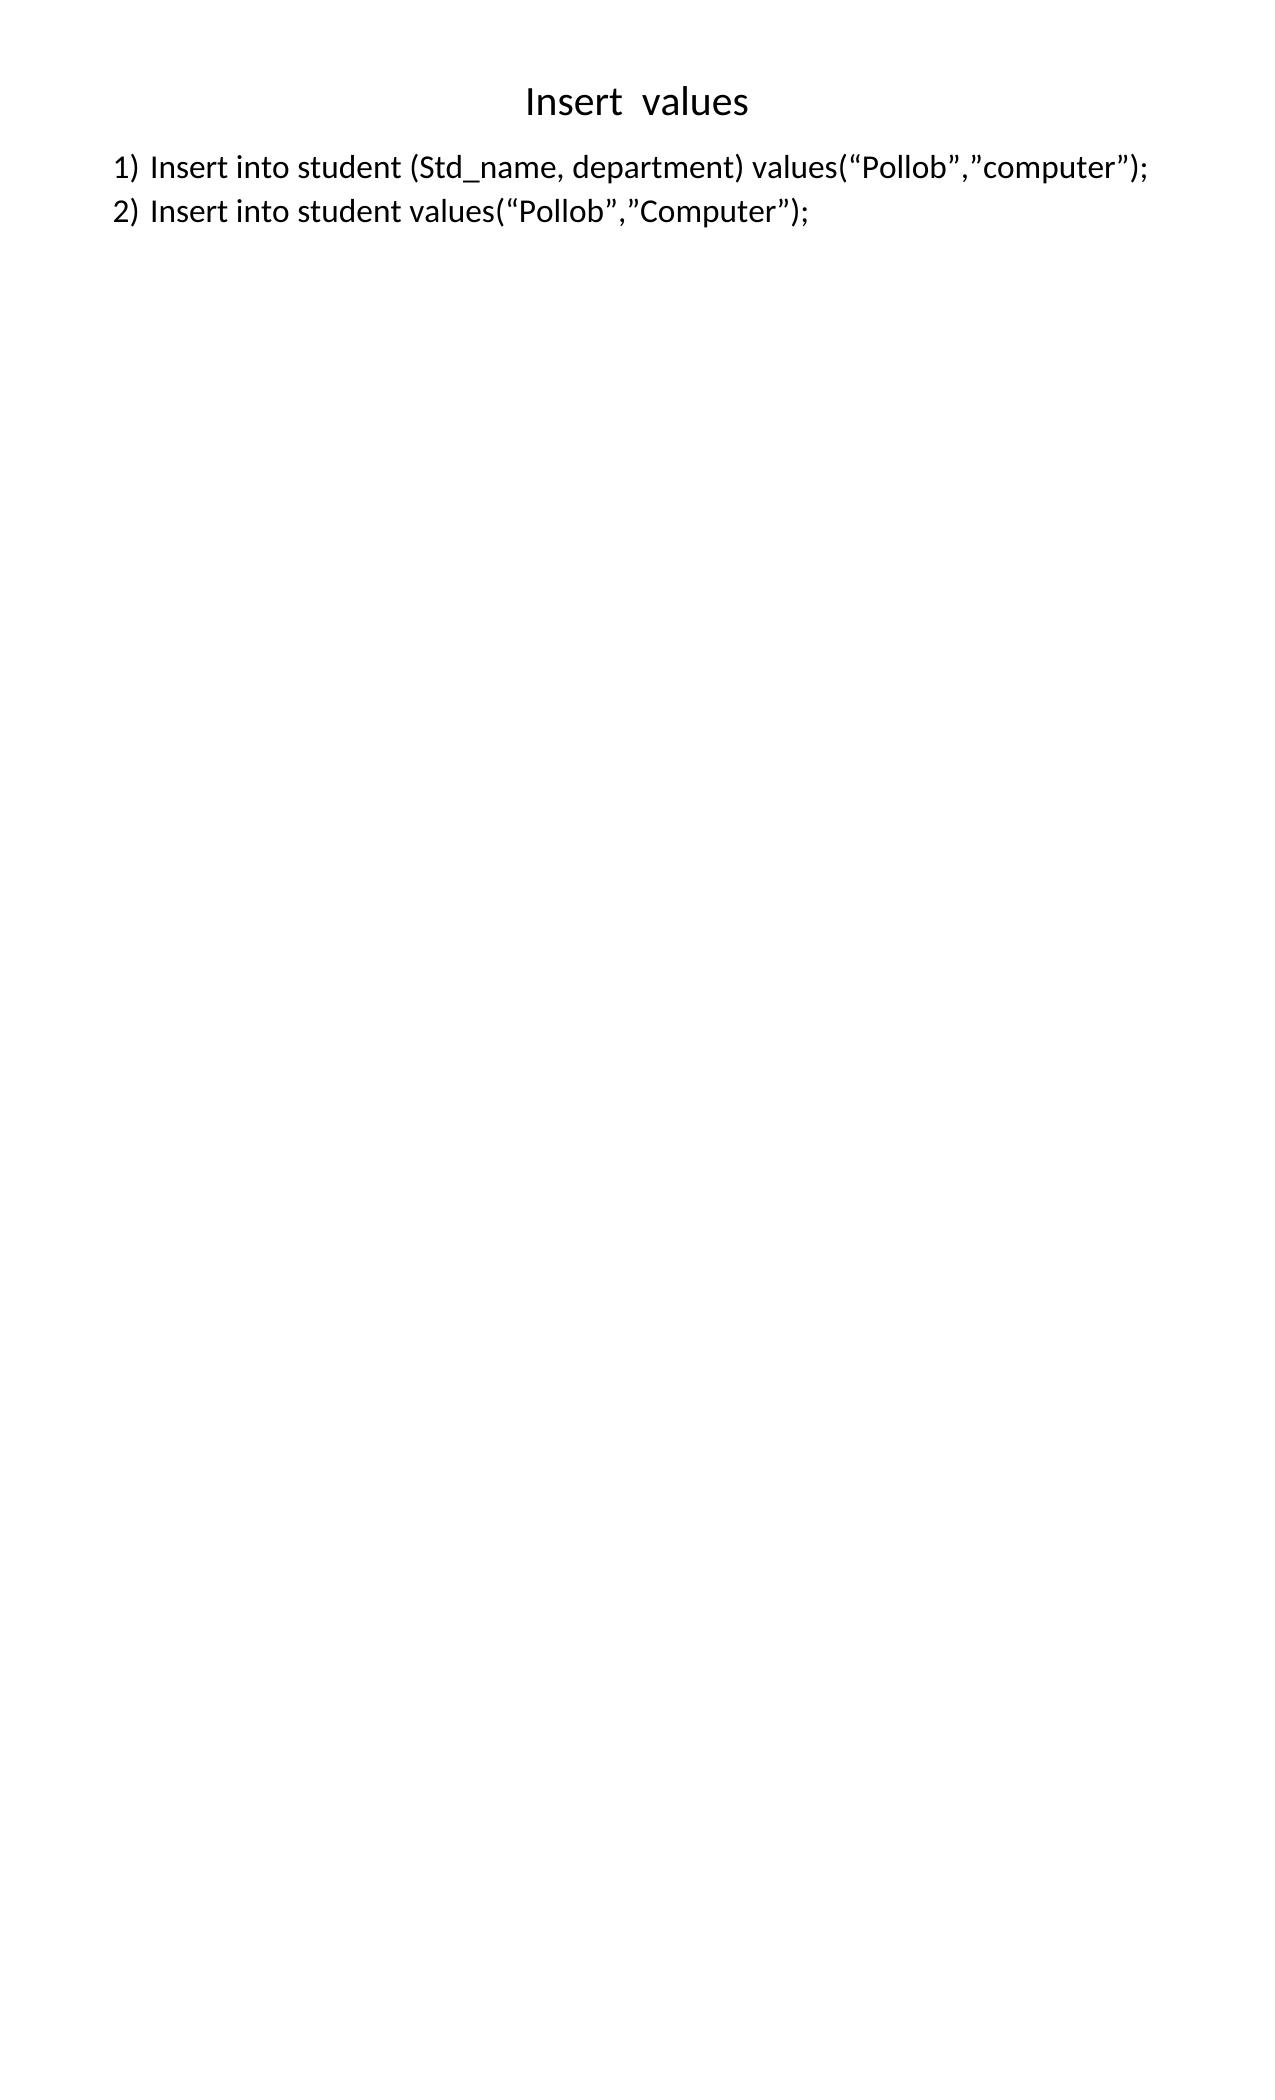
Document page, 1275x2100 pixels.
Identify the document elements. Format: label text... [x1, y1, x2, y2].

list Insert into student values(“Pollob”,”Computer”); [112, 191, 1200, 231]
text Insert values [75, 75, 1200, 126]
list Insert into student (Std_name, department) values(“Pollob”,”computer”); [112, 147, 1200, 187]
